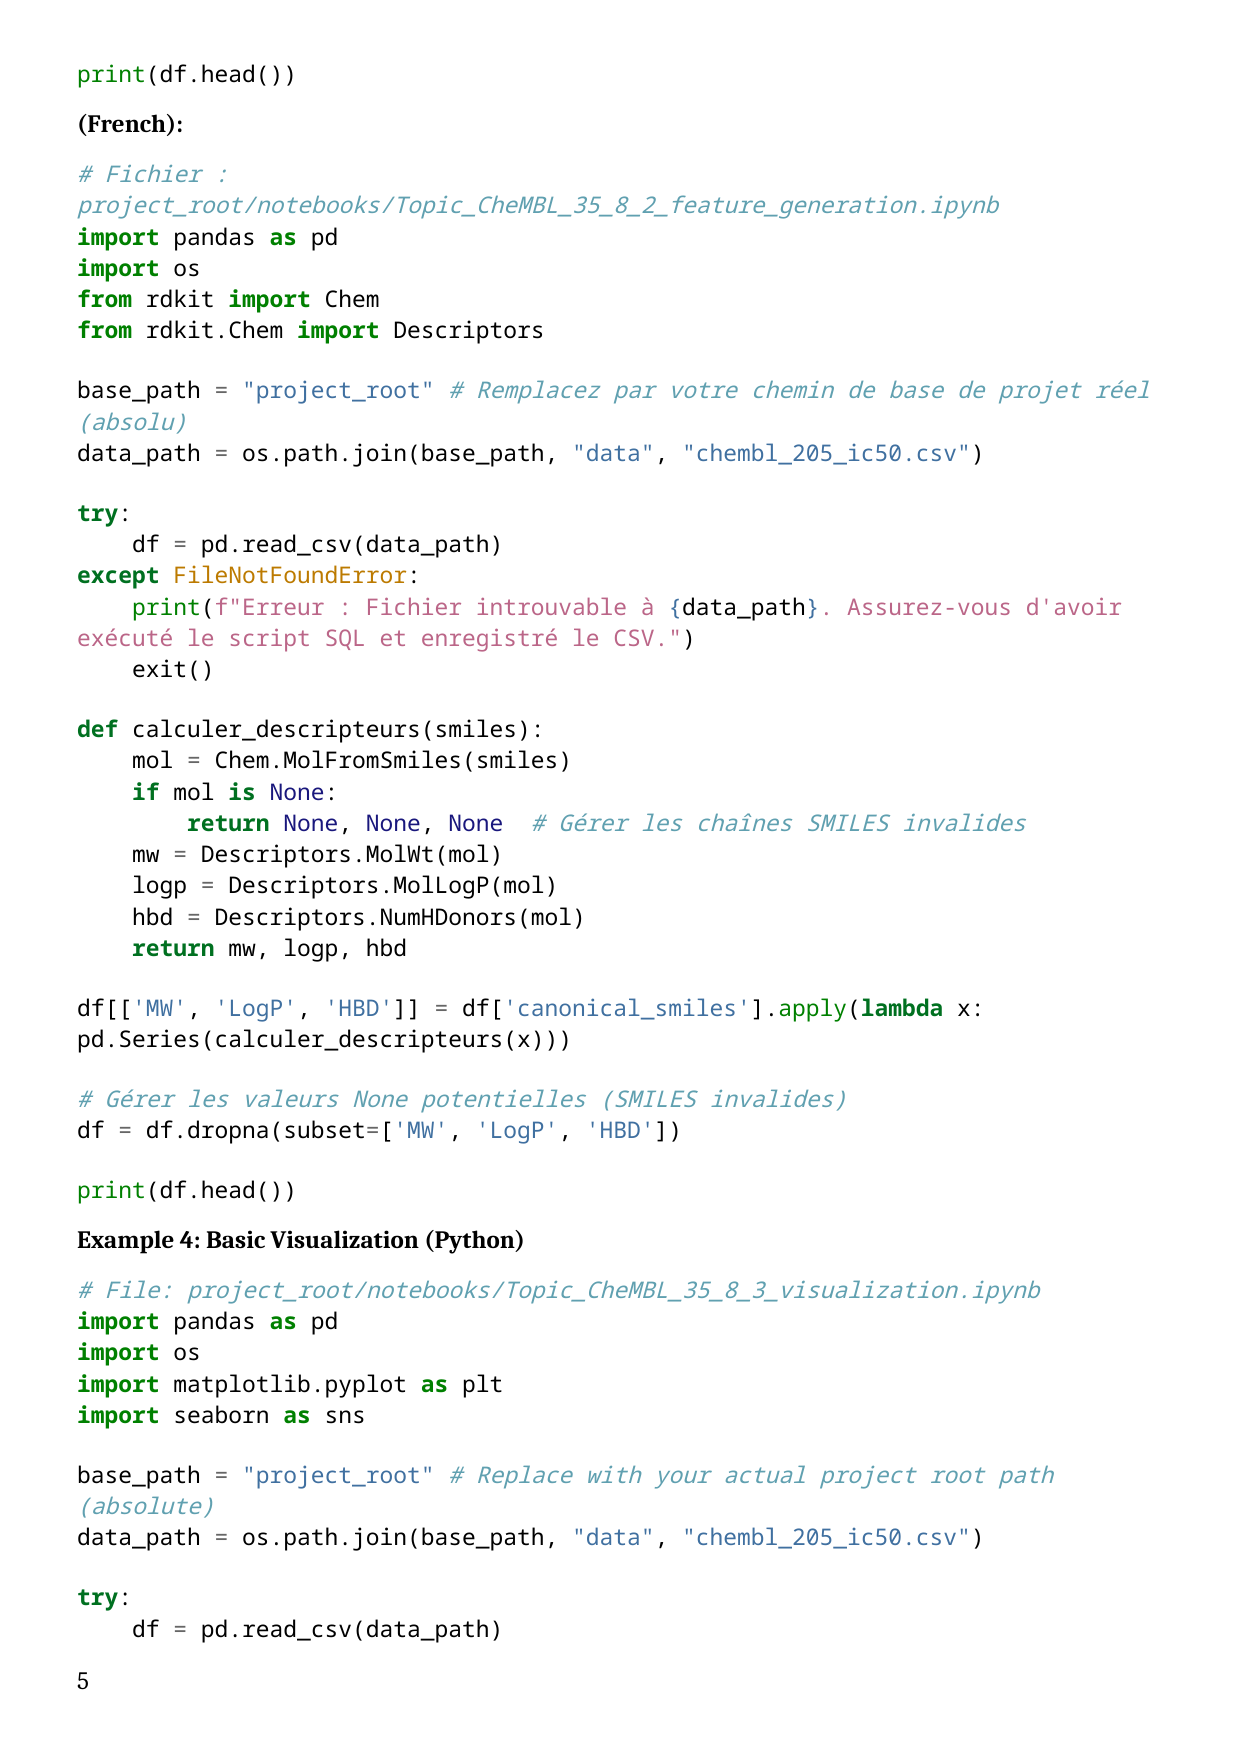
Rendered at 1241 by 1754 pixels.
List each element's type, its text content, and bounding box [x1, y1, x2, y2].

text # Fichier : project_root/notebooks/Topic_CheMBL_35_8_2_feature_generation.ipynb import pandas as pd import os from rdkit import Chem from rdkit.Chem import Descriptors base_path = "project_root" # Remplacez par votre chemin de base de projet réel (absolu) data_path = os.path.join(base_path, "data", "chembl_205_ic50.csv") try: df = pd.read_csv(data_path) except FileNotFoundError: print(f"Erreur : Fichier introuvable à {data_path}. Assurez-vous d'avoir exécuté le script SQL et enregistré le CSV.") exit() def calculer_descripteurs(smiles): mol = Chem.MolFromSmiles(smiles) if mol is None: return None, None, None # Gérer les chaînes SMILES invalides mw = Descriptors.MolWt(mol) logp = Descriptors.MolLogP(mol) hbd = Descriptors.NumHDonors(mol) return mw, logp, hbd df[['MW', 'LogP', 'HBD']] = df['canonical_smiles'].apply(lambda x: pd.Series(calculer_descripteurs(x))) # Gérer les valeurs None potentielles (SMILES invalides) df = df.dropna(subset=['MW', 'LogP', 'HBD']) print(df.head()) [77, 158, 1163, 1205]
text Example 4: Basic Visualization (Python) [77, 1226, 1163, 1255]
text (French): [77, 110, 1163, 139]
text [77, 1274, 1163, 1644]
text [77, 29, 1163, 89]
